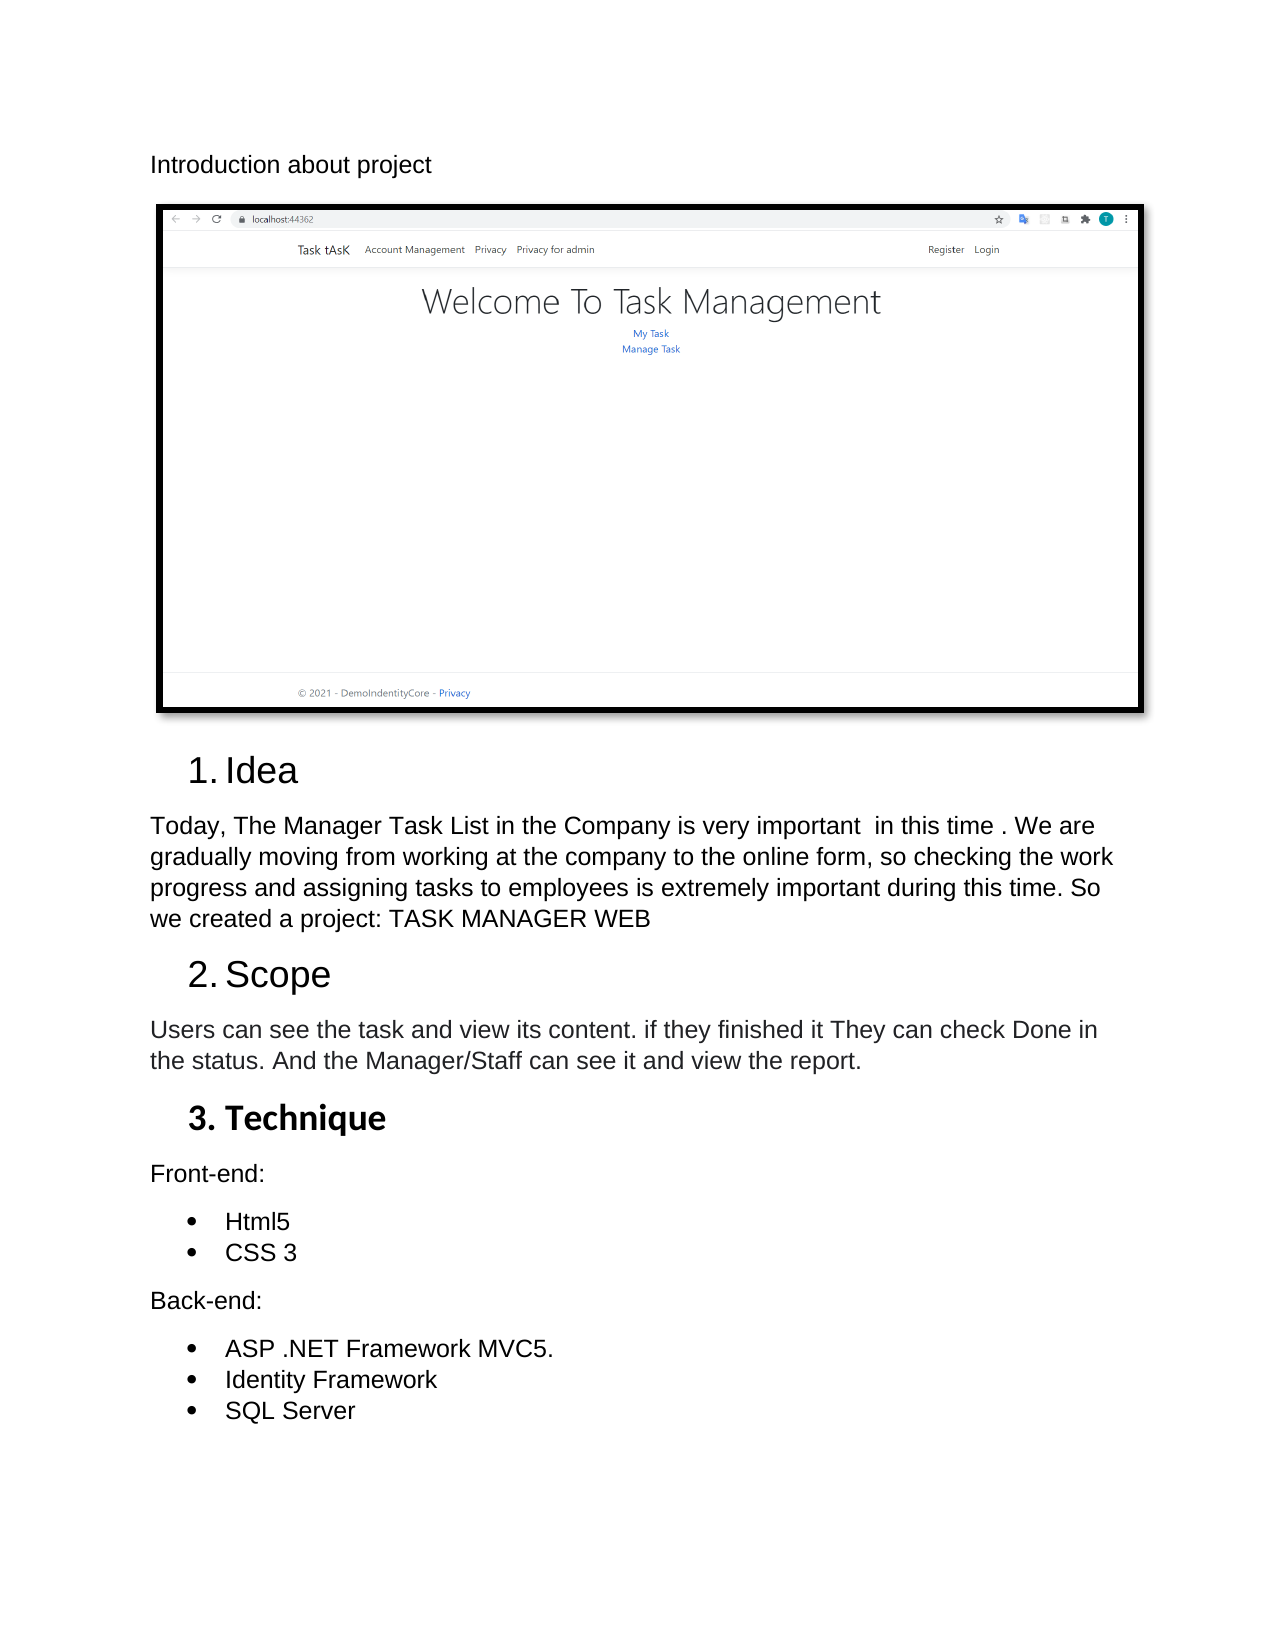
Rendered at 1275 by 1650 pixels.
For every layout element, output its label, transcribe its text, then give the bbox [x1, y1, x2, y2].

list ASP .NET Framework MVC5. [187, 1333, 1125, 1362]
text Back-end: [150, 1286, 1125, 1314]
list Identity Framework [187, 1365, 1125, 1393]
text Today, The Manager Task List in the Company is very important in this time . We are gradually moving from working at the company to the online form, so checking the work progress and assigning tasks to employees is extremely important during this time. So we created a project: TASK MANAGER WEB [150, 811, 1125, 933]
list SQL Server [187, 1396, 1125, 1425]
list Idea [187, 748, 1125, 791]
text Users can see the task and view its content. if they finished it They can check Done in the status. And the Manager/Staff can see it and view the report. [150, 1015, 1125, 1075]
picture [163, 210, 1138, 707]
text Introduction about project [150, 150, 1125, 179]
list Technique [187, 1094, 1125, 1140]
text Front-end: [150, 1159, 1125, 1188]
list Scope [187, 952, 1125, 995]
list CSS 3 [187, 1238, 1125, 1267]
list Html5 [187, 1207, 1125, 1236]
